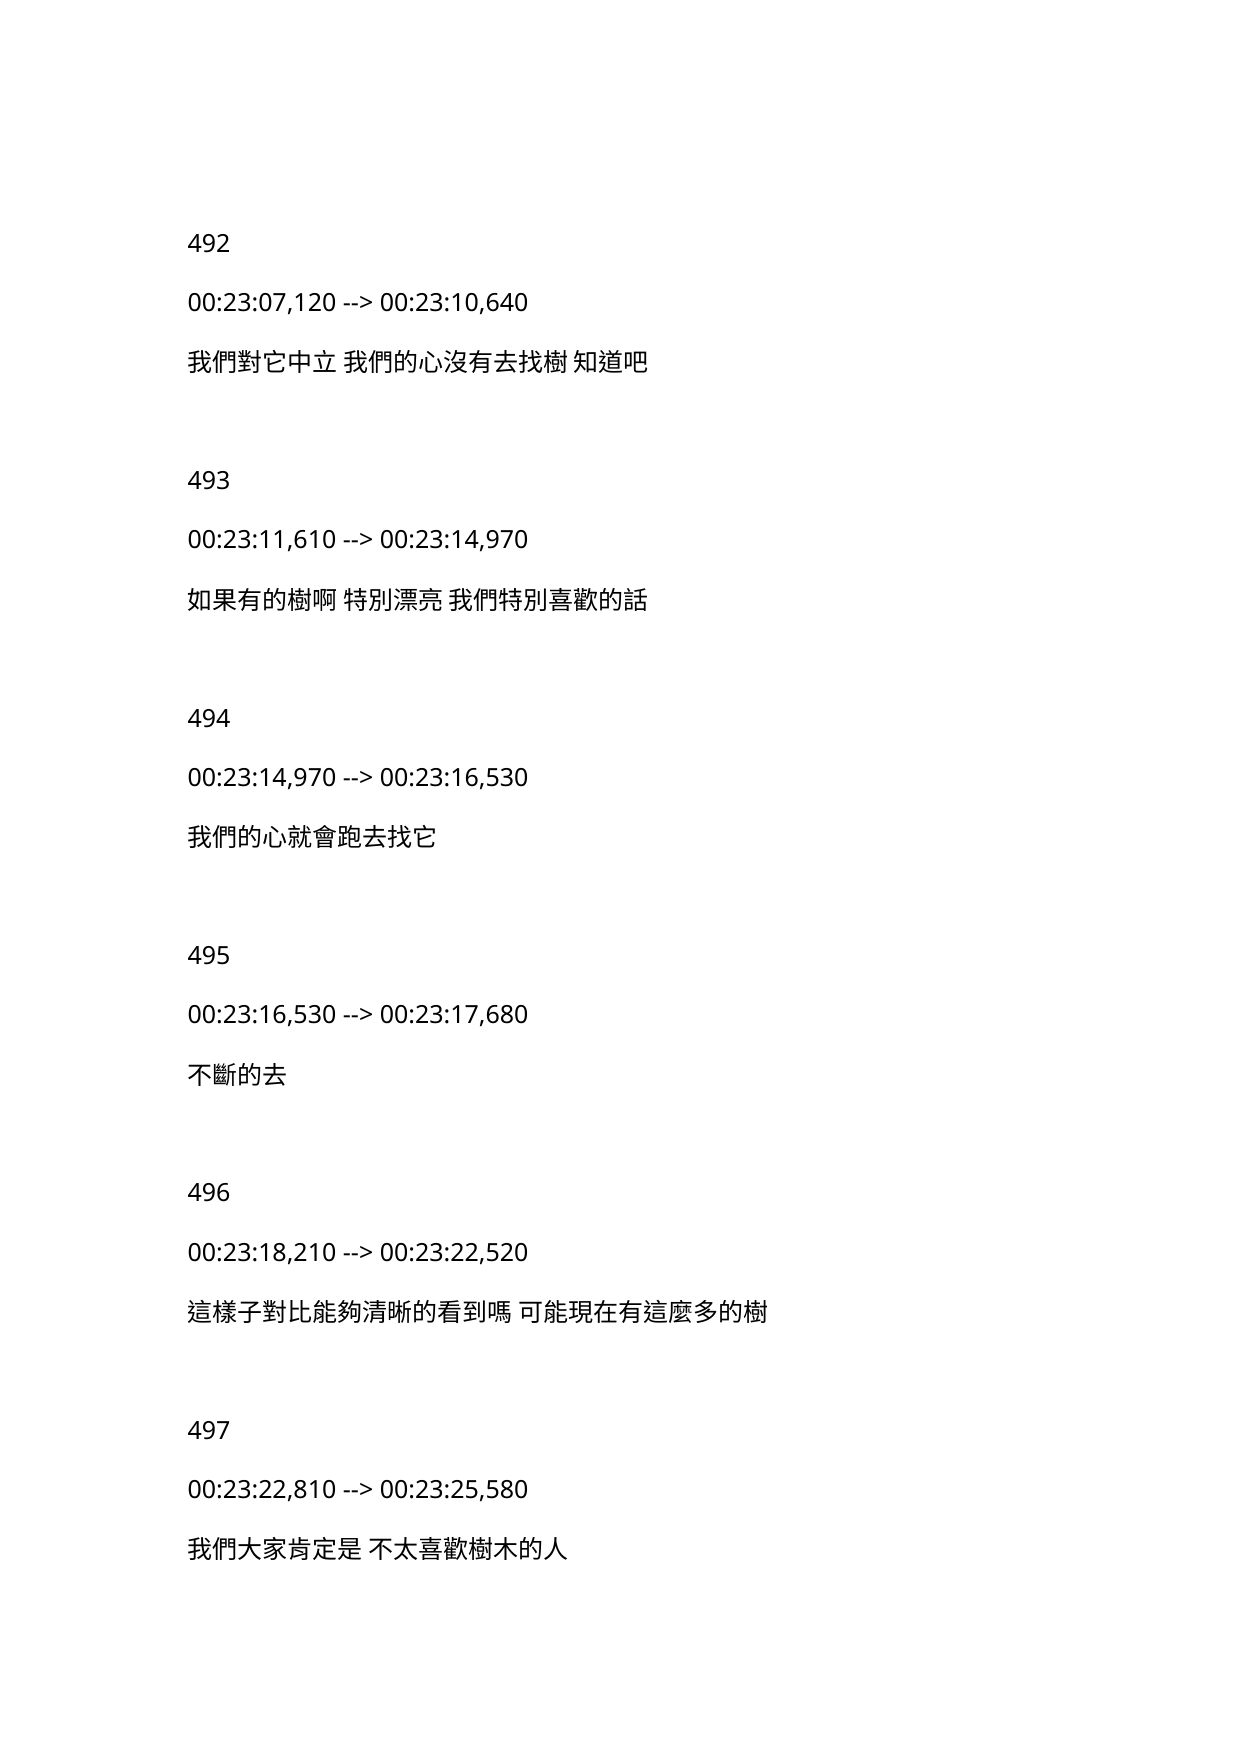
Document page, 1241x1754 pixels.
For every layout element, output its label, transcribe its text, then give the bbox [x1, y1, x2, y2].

text 00:23:11,610 --> 00:23:14,970 [187, 520, 1053, 558]
text 00:23:16,530 --> 00:23:17,680 [187, 995, 1053, 1033]
text 如果有的樹啊 特別漂亮 我們特別喜歡的話 [187, 580, 1053, 617]
text 00:23:18,210 --> 00:23:22,520 [187, 1233, 1053, 1270]
text 這樣子對比能夠清晰的看到嗎 可能現在有這麼多的樹 [187, 1292, 1053, 1329]
text 492 [187, 224, 1053, 261]
text 493 [187, 461, 1053, 499]
text 我們對它中立 我們的心沒有去找樹 知道吧 [187, 342, 1053, 380]
text 496 [187, 1173, 1053, 1211]
text 我們大家肯定是 不太喜歡樹木的人 [187, 1529, 1053, 1567]
text 497 [187, 1411, 1053, 1448]
text 00:23:07,120 --> 00:23:10,640 [187, 283, 1053, 321]
text 00:23:22,810 --> 00:23:25,580 [187, 1470, 1053, 1507]
text 495 [187, 936, 1053, 973]
text 不斷的去 [187, 1054, 1053, 1092]
text 494 [187, 698, 1053, 736]
text 00:23:14,970 --> 00:23:16,530 [187, 758, 1053, 795]
text 我們的心就會跑去找它 [187, 817, 1053, 854]
